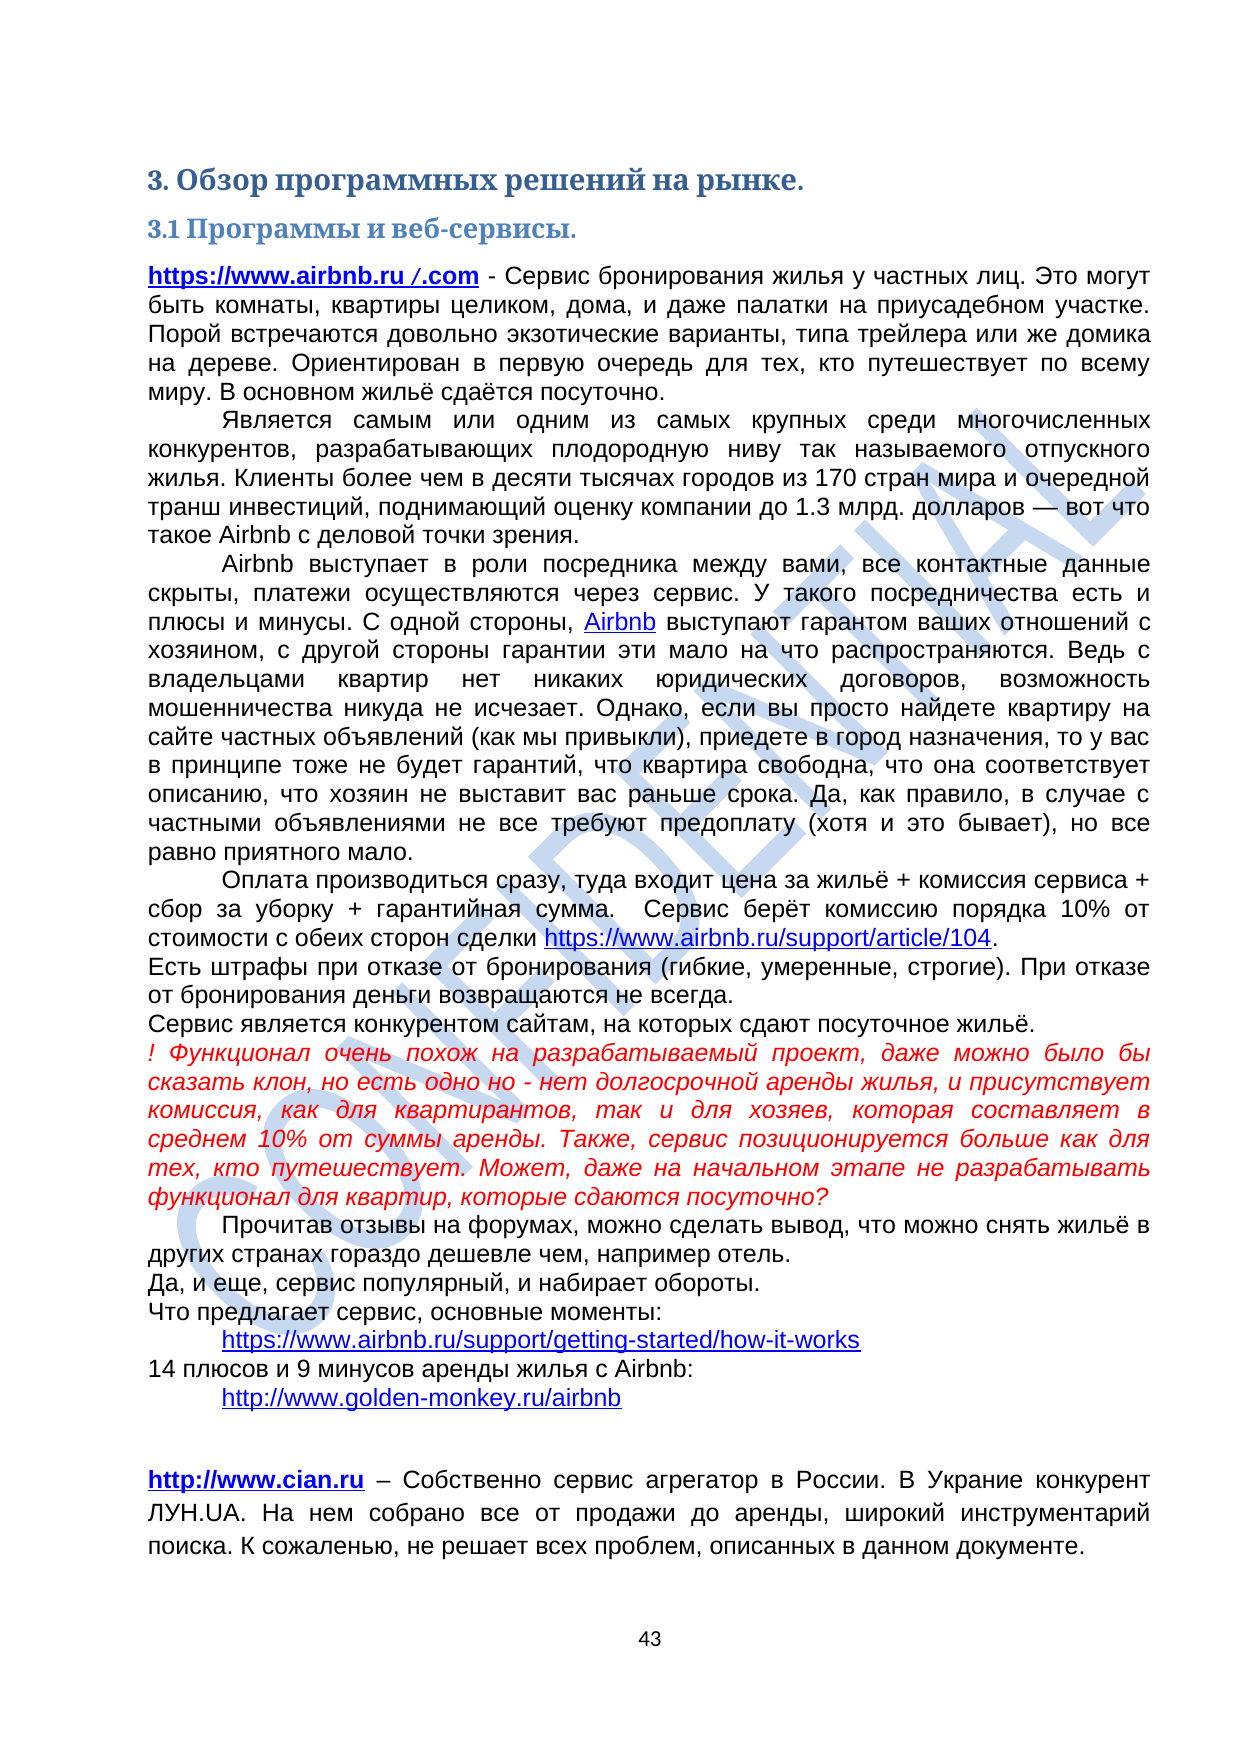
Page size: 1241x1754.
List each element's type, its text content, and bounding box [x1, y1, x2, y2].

text Является самым или одним из самых крупных среди многочисленных конкурентов, разрабатывающих плодородную ниву так называемого отпускного жилья. Клиенты более чем в десяти тысячах городов из 170 стран мира и очередной транш инвестиций, поднимающий оценку компании до 1.3 млрд. долларов — вот что такое Airbnb с деловой точки зрения. [148, 405, 1152, 549]
text 14 плюсов и 9 минусов аренды жилья с Airbnb: [148, 1354, 1152, 1383]
text Airbnb выступает в роли посредника между вами, все контактные данные скрыты, платежи осуществляются через сервис. У такого посредничества есть и плюсы и минусы. С одной стороны, Airbnb выступают гарантом ваших отношений с хозяином, с другой стороны гарантии эти мало на что распространяются. Ведь с владельцами квартир нет никаких юридических договоров, возможность мошенничества никуда не исчезает. Однако, если вы просто найдете квартиру на сайте частных объявлений (как мы привыкли), приедете в город назначения, то у вас в принципе тоже не будет гарантий, что квартира свободна, что она соответствует описанию, что хозяин не выставит вас раньше срока. Да, как правило, в случае с частными объявлениями не все требуют предоплату (хотя и это бывает), но все равно приятного мало. [148, 549, 1152, 865]
text ! Функционал очень похож на разрабатываемый проект, даже можно было бы сказать клон, но есть одно но - нет долгосрочной аренды жилья, и присутствует комиссия, как для квартирантов, так и для хозяев, которая составляет в среднем 10% от суммы аренды. Также, сервис позиционируется больше как для тех, кто путешествует. Может, даже на начальном этапе не разрабатывать функционал для квартир, которые сдаются посуточно? [148, 1038, 1152, 1210]
text Прочитав отзывы на форумах, можно сделать вывод, что можно снять жильё в других странах гораздо дешевле чем, например отель. [148, 1210, 1152, 1268]
text http://www.cian.ru – Собственно сервис агрегатор в России. В Украние конкурент ЛУН.UA. На нем собрано все от продажи до аренды, широкий инструментарий поиска. К сожаленью, не решает всех проблем, описанных в данном документе. [148, 1465, 1152, 1559]
subtitle 3.1 Программы и веб-сервисы. [148, 214, 1152, 246]
text http://www.golden-monkey.ru/airbnb [148, 1383, 1152, 1412]
text Да, и еще, сервис популярный, и набирает обороты. [148, 1268, 1152, 1297]
text Сервис является конкурентом сайтам, на которых сдают посуточное жильё. [148, 1009, 1152, 1038]
text https://www.airbnb.ru /.com - Сервис бронирования жилья у частных лиц. Это могут быть комнаты, квартиры целиком, дома, и даже палатки на приусадебном участке. Порой встречаются довольно экзотические варианты, типа трейлера или же домика на дереве. Ориентирован в первую очередь для тех, кто путешествует по всему миру. В основном жильё сдаётся посуточно. [148, 261, 1152, 405]
text Есть штрафы при отказе от бронирования (гибкие, умеренные, строгие). При отказе от бронирования деньги возвращаются не всегда. [148, 952, 1152, 1009]
text Оплата производиться сразу, туда входит цена за жильё + комиссия сервиса + сбор за уборку + гарантийная сумма. Сервис берёт комиссию порядка 10% от стоимости с обеих сторон сделки https://www.airbnb.ru/support/article/104. [148, 865, 1152, 952]
text https://www.airbnb.ru/support/getting-started/how-it-works [148, 1325, 1152, 1354]
text Что предлагает сервис, основные моменты: [148, 1297, 1152, 1325]
subtitle 3. Обзор программных решений на рынке. [148, 164, 1152, 198]
